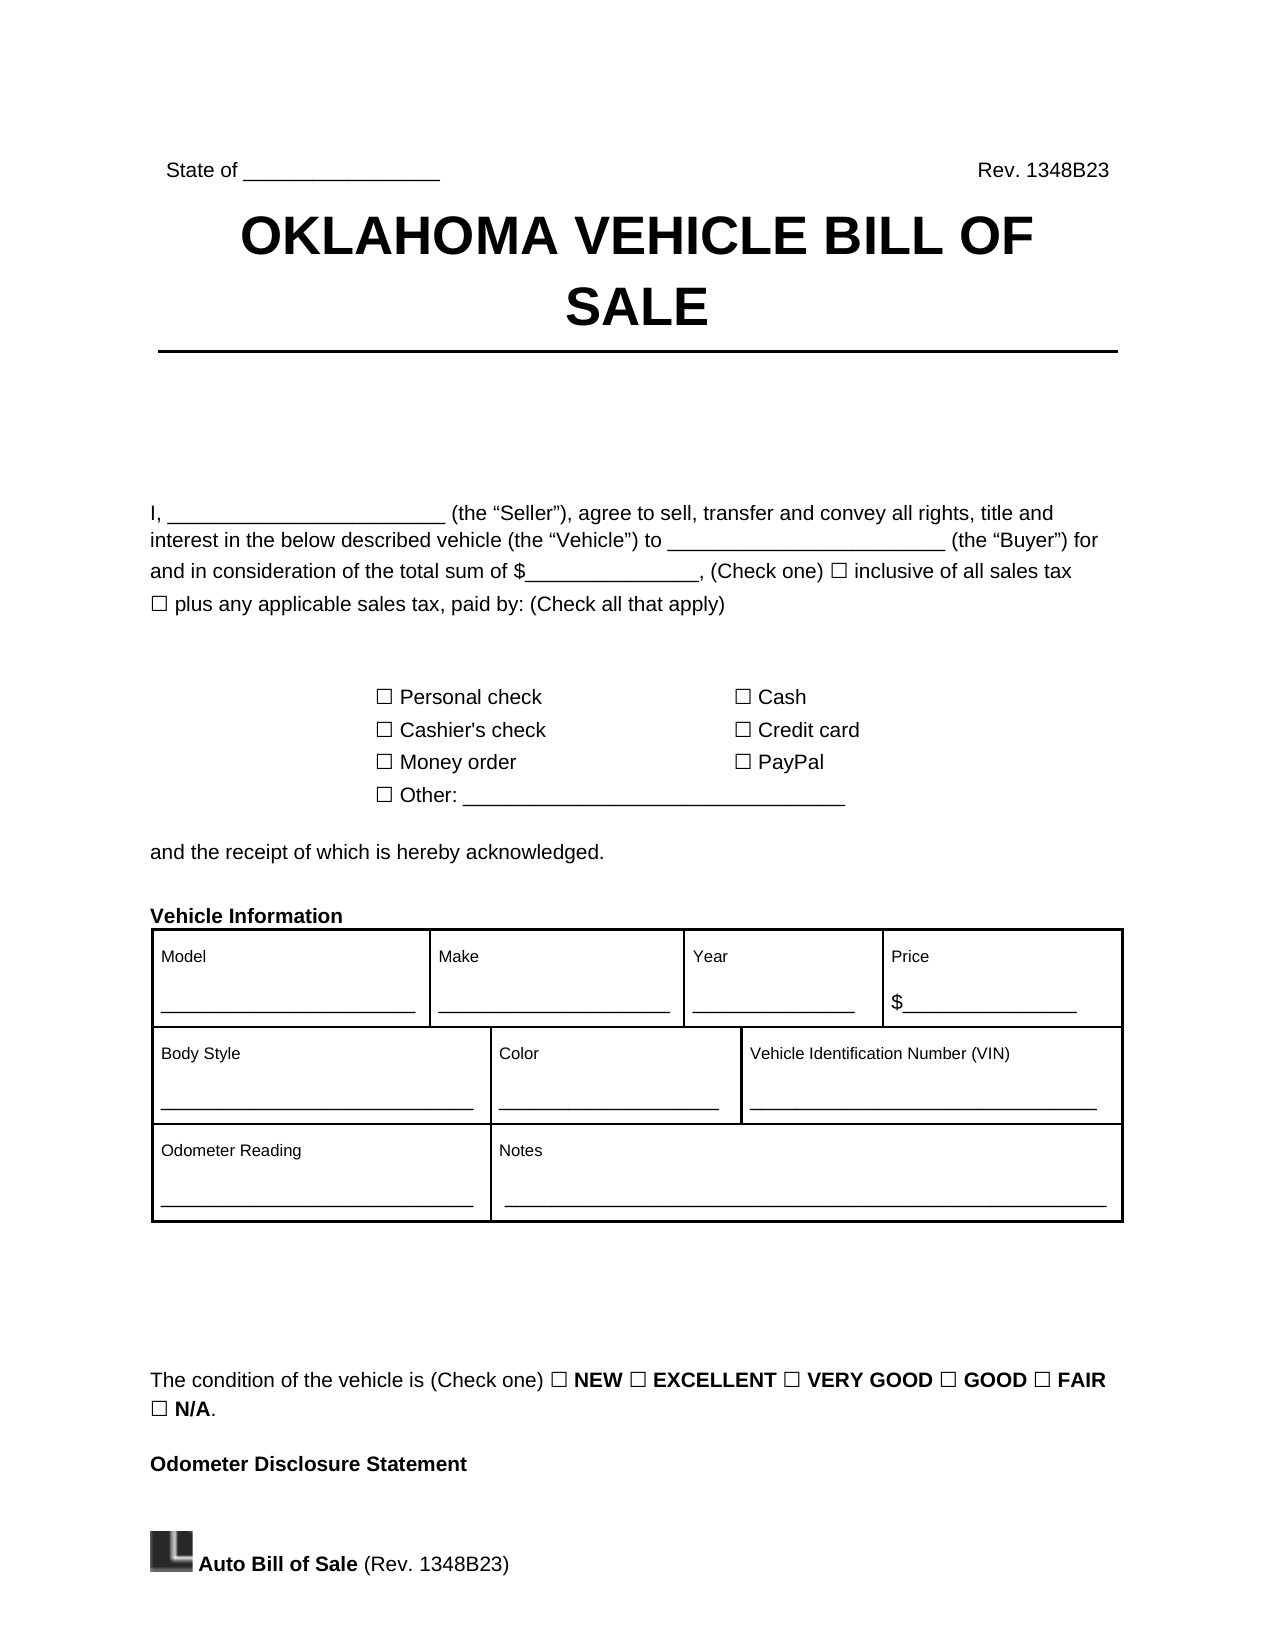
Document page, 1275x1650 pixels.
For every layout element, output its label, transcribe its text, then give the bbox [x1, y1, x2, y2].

text ☐ Cashier's check [375, 715, 601, 743]
table_header Make [431, 931, 683, 974]
text I, ________________________ (the “Seller”), agree to sell, transfer and convey all rights, title and interest in the below described vehicle (the “Vehicle”) to ________________________ (the “Buyer”) for and in consideration of the total sum of $_______________, (Check one) ☐ inclusive of all sales tax [150, 501, 1125, 585]
table_cell ___________________________ [154, 1168, 490, 1220]
table_cell Notes [492, 1125, 1121, 1168]
table_cell Body Style [154, 1028, 490, 1071]
text ☐ Money order [375, 747, 601, 776]
text Odometer Disclosure Statement [150, 1449, 1125, 1476]
table_cell ___________________ [492, 1071, 740, 1123]
table_cell ______________ [685, 974, 882, 1026]
table_cell ______________________ [154, 974, 429, 1026]
text The condition of the vehicle is (Check one) ☐ NEW ☐ EXCELLENT ☐ VERY GOOD ☐ GOOD ☐ FAIR ☐ N/A. [150, 1365, 1125, 1422]
picture [150, 1531, 193, 1572]
table_cell Vehicle Identification Number (VIN) [743, 1028, 1121, 1071]
text ☐ Personal check [375, 682, 601, 711]
text Vehicle Information [150, 901, 1125, 928]
table_cell ______________________________ [743, 1071, 1121, 1123]
text ☐ Other: _________________________________ [375, 780, 1125, 808]
table_header Rev. 1348B23 [641, 150, 1118, 195]
table_header Model [154, 931, 429, 974]
table_header Year [685, 931, 882, 974]
text ☐ plus any applicable sales tax, paid by: (Check all that apply) [150, 589, 1125, 617]
table_cell Color [492, 1028, 740, 1071]
table_header State of _________________ [158, 150, 641, 195]
text ☐ Cash [733, 682, 1125, 711]
table_header Price [884, 931, 1121, 974]
table_cell ____________________ [431, 974, 683, 1026]
text ☐ Credit card [733, 715, 1125, 743]
text and the receipt of which is hereby acknowledged. [150, 840, 1125, 864]
table_cell OKLAHOMA VEHICLE BILL OF SALE [158, 195, 1118, 350]
table_cell Odometer Reading [154, 1125, 490, 1168]
table_cell ___________________________ [154, 1071, 490, 1123]
table_cell $_______________ [884, 974, 1121, 1026]
table_cell ____________________________________________________ [492, 1168, 1121, 1220]
text ☐ PayPal [733, 747, 1125, 776]
